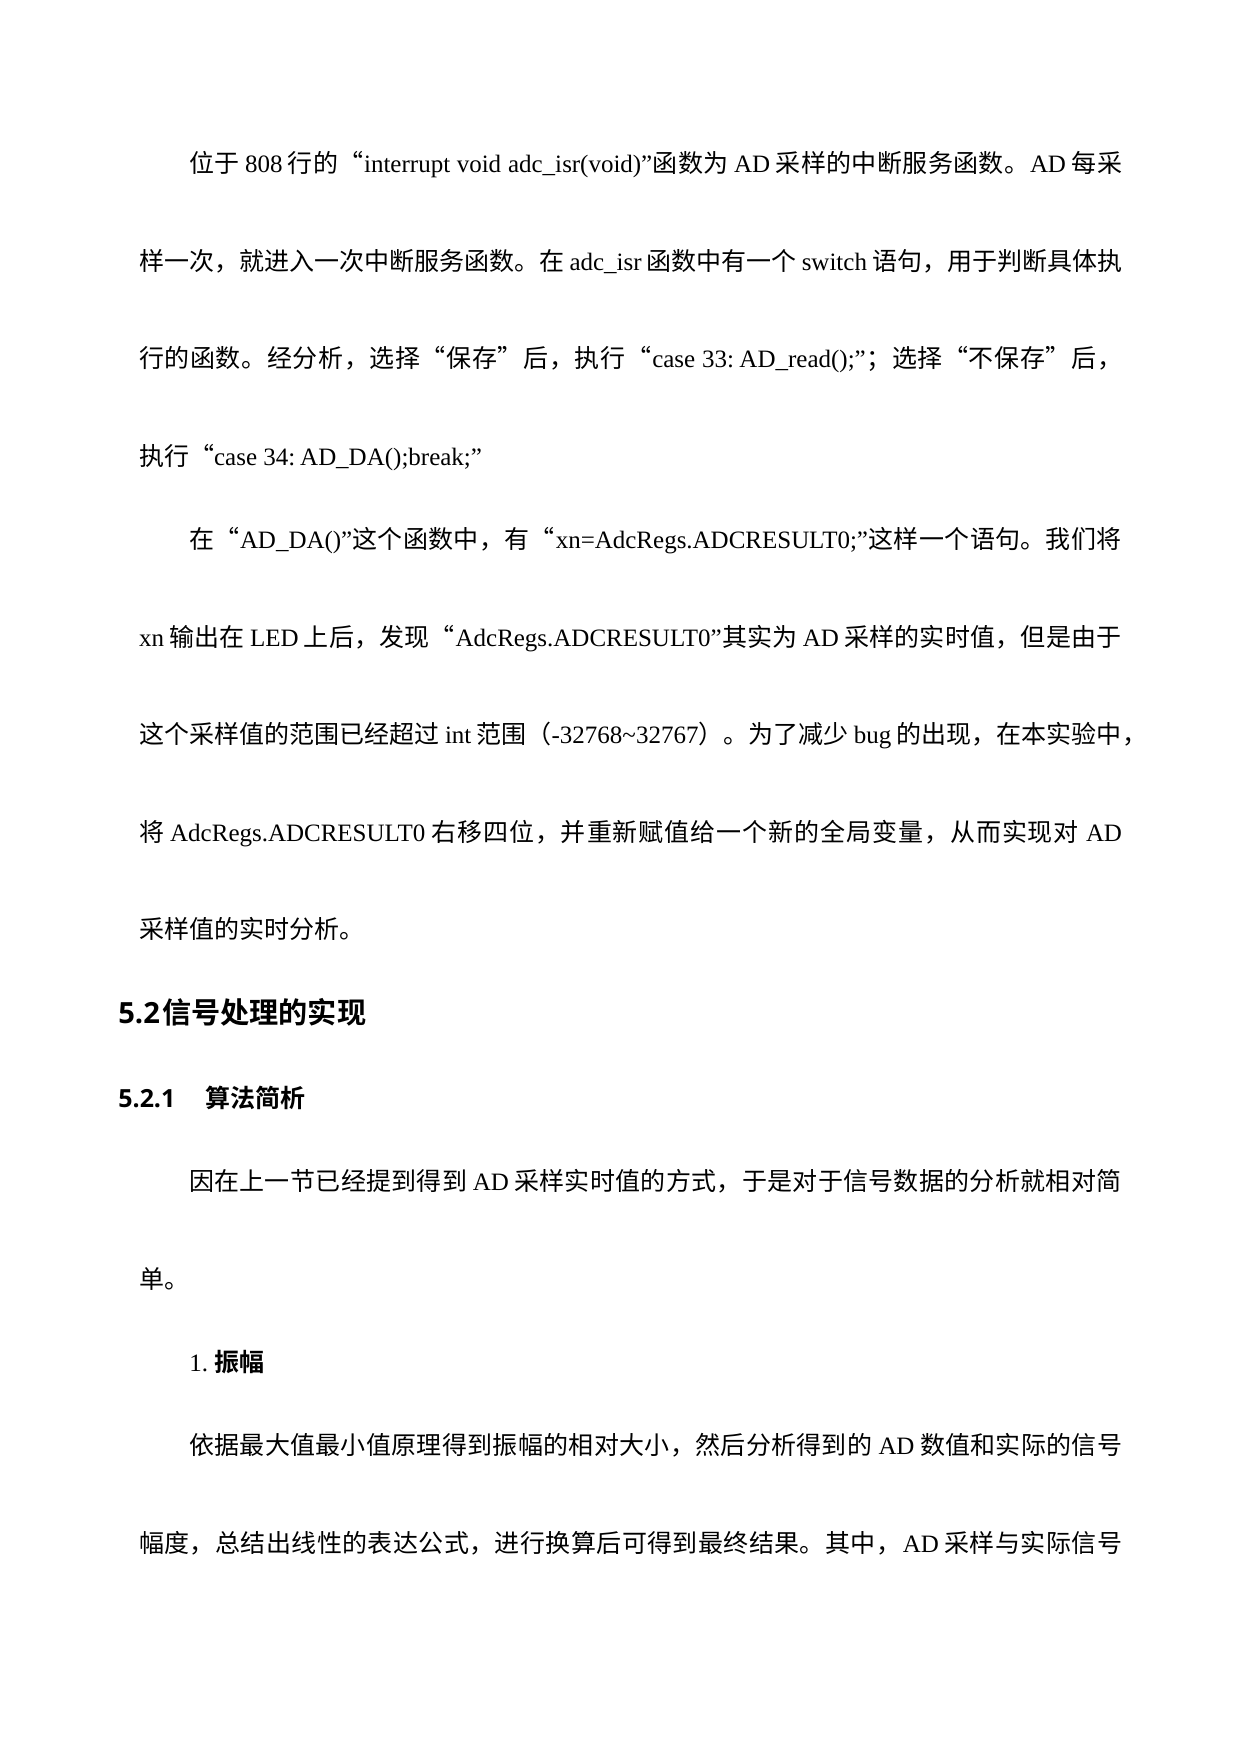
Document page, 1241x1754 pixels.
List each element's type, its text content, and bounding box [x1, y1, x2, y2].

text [139, 1411, 1122, 1574]
text 因在上一节已经提到得到AD采样实时值的方式，于是对于信号数据的分析就相对简单。 [139, 1147, 1122, 1310]
text 位于808行的“interrupt void adc_isr(void)”函数为AD采样的中断服务函数。AD每采样一次，就进入一次中断服务函数。在adc_isr函数中有一个switch语句，用于判断具体执行的函数。经分析，选择“保存”后，执行“case 33: AD_read();”；选择“不保存”后，执行“case 34: AD_DA();break;” [139, 129, 1122, 487]
subtitle 信号处理的实现 [118, 978, 1122, 1043]
text 在“AD_DA()”这个函数中，有“xn=AdcRegs.ADCRESULT0;”这样一个语句。我们将xn输出在LED上后，发现“AdcRegs.ADCRESULT0”其实为AD采样的实时值，但是由于这个采样值的范围已经超过int范围（-32768~32767）。为了减少bug的出现，在本实验中，将AdcRegs.ADCRESULT0右移四位，并重新赋值给一个新的全局变量，从而实现对AD采样值的实时分析。 [139, 505, 1122, 960]
subtitle 算法简析 [118, 1064, 1122, 1129]
list 振幅 [139, 1328, 1122, 1393]
